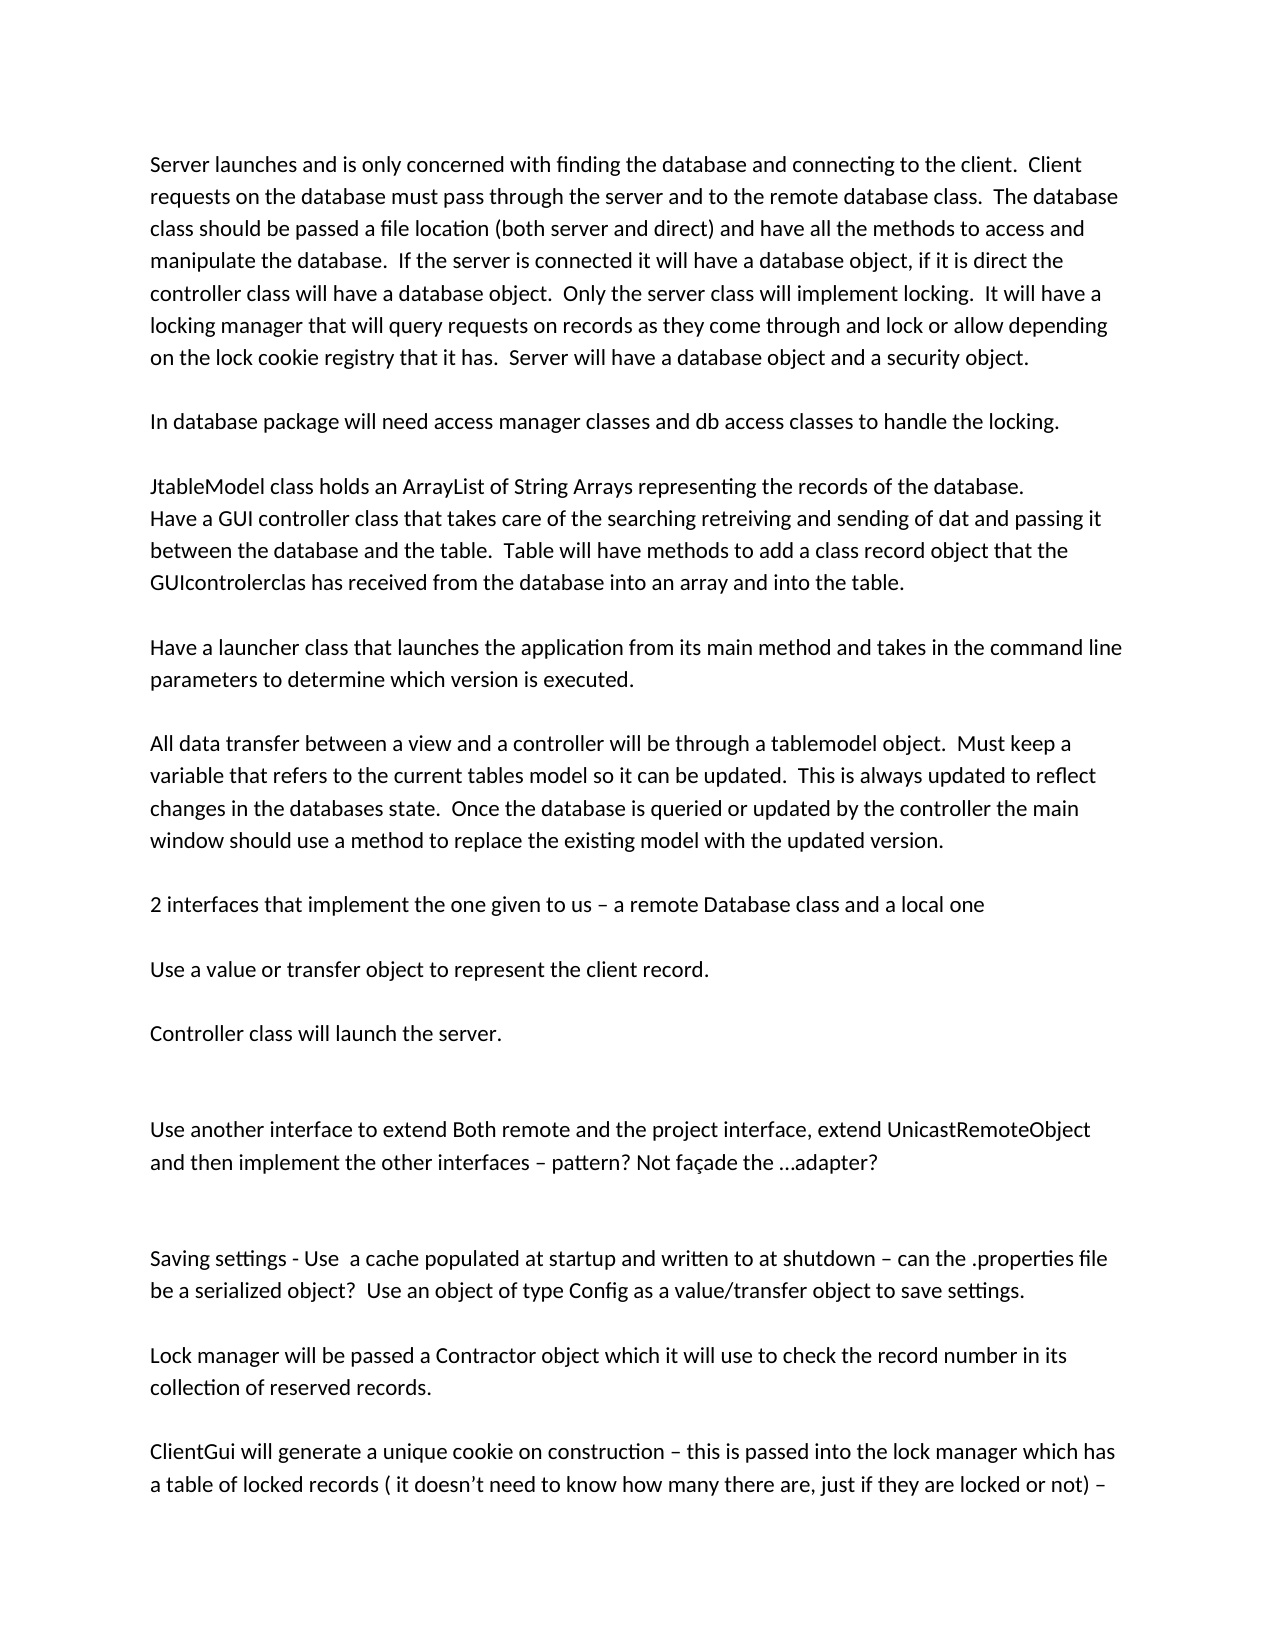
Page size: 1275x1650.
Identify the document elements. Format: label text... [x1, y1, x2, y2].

text JtableModel class holds an ArrayList of String Arrays representing the records of the database. [150, 472, 1125, 500]
text Use a value or transfer object to represent the client record. [150, 955, 1125, 983]
text Saving settings - Use a cache populated at startup and written to at shutdown – can the .properties file be a serialized object? Use an object of type Config as a value/transfer object to save settings. [150, 1244, 1125, 1304]
text Controller class will launch the server. [150, 1019, 1125, 1047]
text In database package will need access manager classes and db access classes to handle the locking. [150, 407, 1125, 436]
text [150, 1437, 1125, 1498]
text Have a GUI controller class that takes care of the searching retreiving and sending of dat and passing it between the database and the table. Table will have methods to add a class record object that the GUIcontrolerclas has received from the database into an array and into the table. [150, 504, 1125, 596]
text 2 interfaces that implement the one given to us – a remote Database class and a local one [150, 890, 1125, 918]
text Server launches and is only concerned with finding the database and connecting to the client. Client requests on the database must pass through the server and to the remote database class. The database class should be passed a file location (both server and direct) and have all the methods to access and manipulate the database. If the server is connected it will have a database object, if it is direct the controller class will have a database object. Only the server class will implement locking. It will have a locking manager that will query requests on records as they come through and lock or allow depending on the lock cookie registry that it has. Server will have a database object and a security object. [150, 150, 1125, 371]
text Lock manager will be passed a Contractor object which it will use to check the record number in its collection of reserved records. [150, 1341, 1125, 1401]
text All data transfer between a view and a controller will be through a tablemodel object. Must keep a variable that refers to the current tables model so it can be updated. This is always updated to reflect changes in the databases state. Once the database is queried or updated by the controller the main window should use a method to replace the existing model with the updated version. [150, 729, 1125, 854]
text Have a launcher class that launches the application from its main method and takes in the command line parameters to determine which version is executed. [150, 633, 1125, 693]
text Use another interface to extend Both remote and the project interface, extend UnicastRemoteObject and then implement the other interfaces – pattern? Not façade the …adapter? [150, 1116, 1125, 1176]
